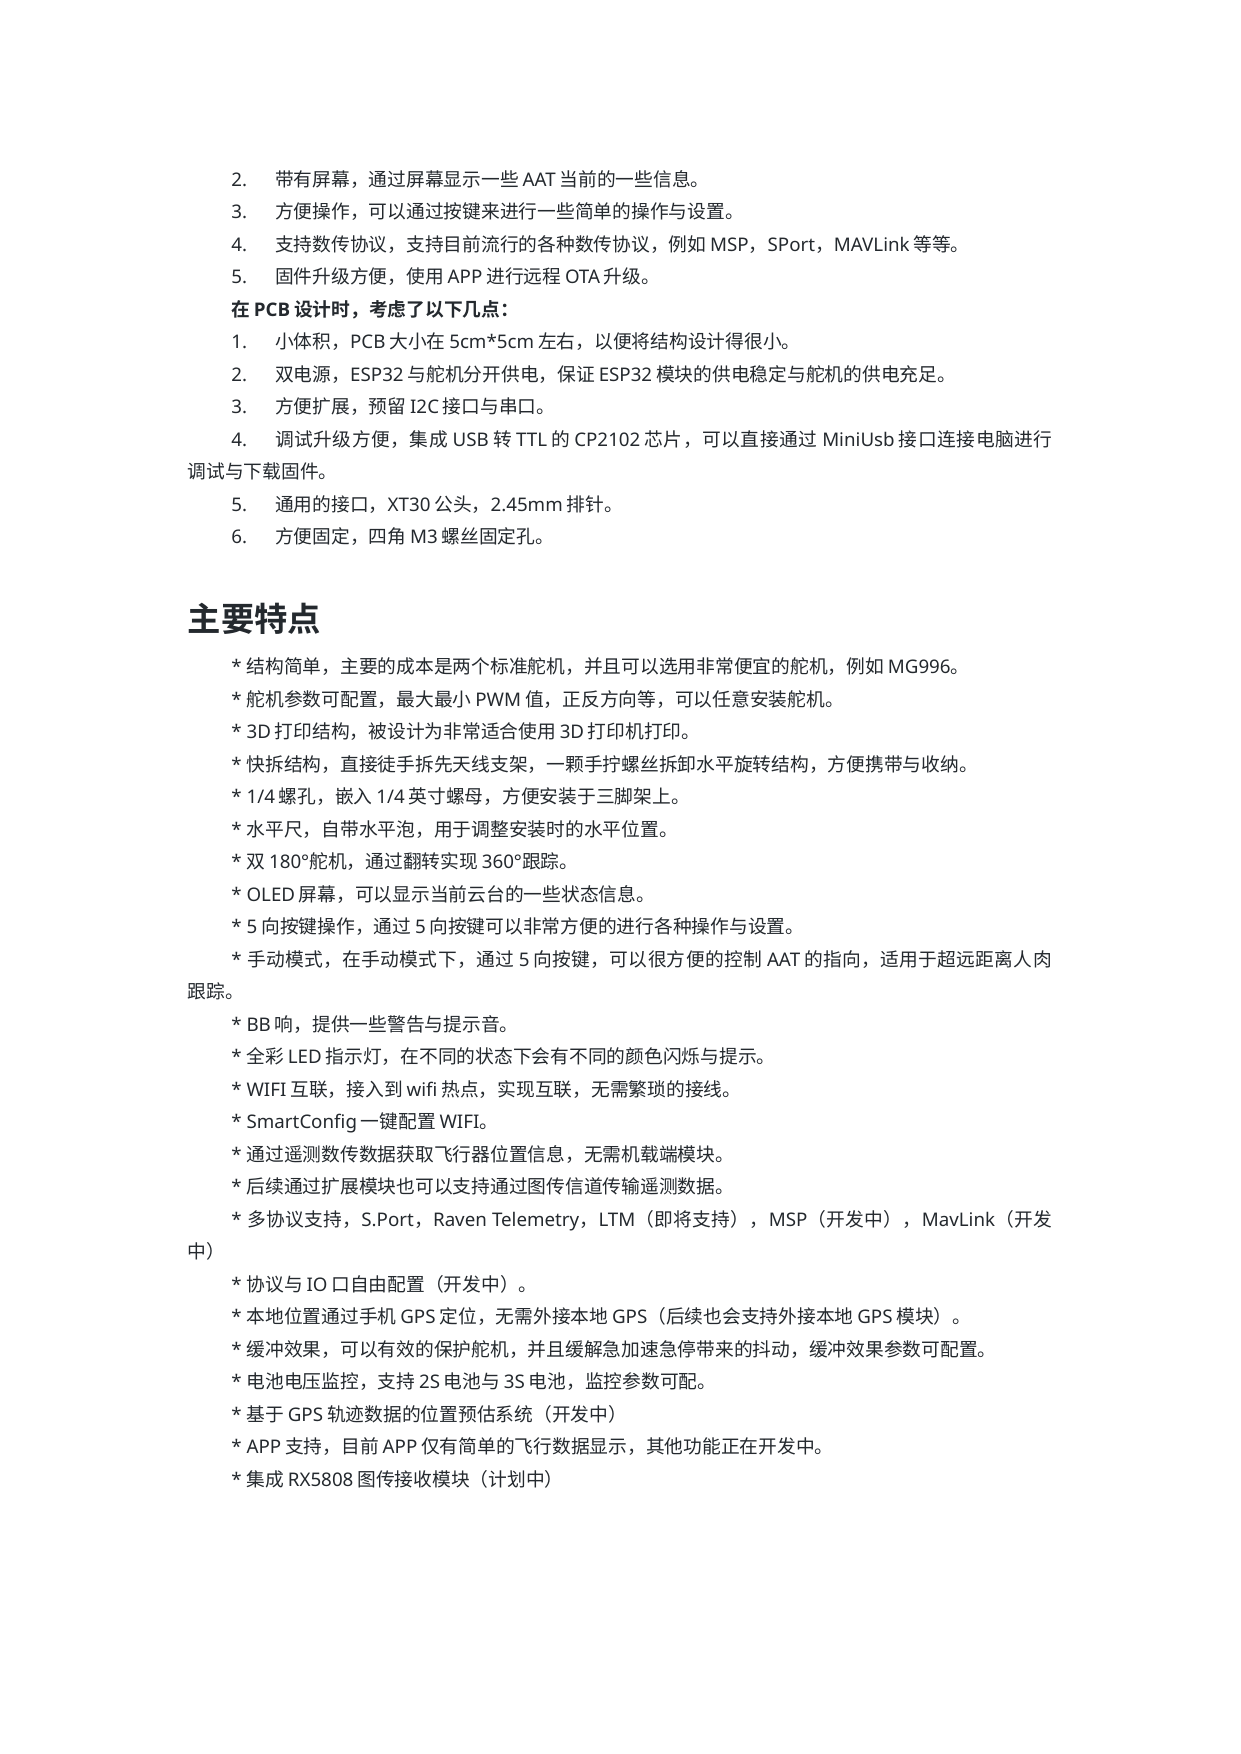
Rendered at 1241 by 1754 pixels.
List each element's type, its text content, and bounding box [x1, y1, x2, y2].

text * 电池电压监控，支持2S电池与3S电池，监控参数可配。 [187, 1364, 1053, 1397]
list 通用的接口，XT30公头，2.45mm排针。 [187, 487, 1053, 519]
list 带有屏幕，通过屏幕显示一些AAT当前的一些信息。 [187, 162, 1053, 194]
list 方便扩展，预留I2C接口与串口。 [187, 389, 1053, 422]
text * 通过遥测数传数据获取飞行器位置信息，无需机载端模块。 [187, 1137, 1053, 1169]
text * 基于GPS轨迹数据的位置预估系统（开发中） [187, 1397, 1053, 1429]
text * 舵机参数可配置，最大最小PWM值，正反方向等，可以任意安装舵机。 [187, 682, 1053, 714]
text 主要特点 [187, 584, 1053, 649]
text * 缓冲效果，可以有效的保护舵机，并且缓解急加速急停带来的抖动，缓冲效果参数可配置。 [187, 1332, 1053, 1364]
list 双电源，ESP32与舵机分开供电，保证ESP32模块的供电稳定与舵机的供电充足。 [187, 357, 1053, 389]
text * 1/4螺孔，嵌入1/4英寸螺母，方便安装于三脚架上。 [187, 779, 1053, 812]
text * OLED屏幕，可以显示当前云台的一些状态信息。 [187, 877, 1053, 909]
text * 多协议支持，S.Port，Raven Telemetry，LTM（即将支持），MSP（开发中），MavLink（开发中） [187, 1202, 1053, 1267]
text * SmartConfig一键配置WIFI。 [187, 1104, 1053, 1137]
list 固件升级方便，使用APP进行远程OTA升级。 [187, 259, 1053, 292]
list 调试升级方便，集成USB转TTL的CP2102芯片，可以直接通过MiniUsb接口连接电脑进行调试与下载固件。 [187, 422, 1053, 487]
text * WIFI互联，接入到wifi热点，实现互联，无需繁琐的接线。 [187, 1072, 1053, 1104]
list 方便固定，四角M3螺丝固定孔。 [187, 519, 1053, 552]
text * 手动模式，在手动模式下，通过5向按键，可以很方便的控制AAT的指向，适用于超远距离人肉跟踪。 [187, 942, 1053, 1007]
list 小体积，PCB大小在5cm*5cm左右，以便将结构设计得很小。 [187, 324, 1053, 357]
text * 结构简单，主要的成本是两个标准舵机，并且可以选用非常便宜的舵机，例如MG996。 [187, 649, 1053, 682]
text * 协议与IO口自由配置（开发中）。 [187, 1267, 1053, 1299]
list 支持数传协议，支持目前流行的各种数传协议，例如MSP，SPort，MAVLink等等。 [187, 227, 1053, 259]
text * APP支持，目前APP仅有简单的飞行数据显示，其他功能正在开发中。 [187, 1429, 1053, 1462]
text * 全彩LED指示灯，在不同的状态下会有不同的颜色闪烁与提示。 [187, 1039, 1053, 1072]
text * BB响，提供一些警告与提示音。 [187, 1007, 1053, 1039]
text * 快拆结构，直接徒手拆先天线支架，一颗手拧螺丝拆卸水平旋转结构，方便携带与收纳。 [187, 747, 1053, 779]
text * 5向按键操作，通过5向按键可以非常方便的进行各种操作与设置。 [187, 909, 1053, 942]
text * 水平尺，自带水平泡，用于调整安装时的水平位置。 [187, 812, 1053, 844]
list 方便操作，可以通过按键来进行一些简单的操作与设置。 [187, 194, 1053, 227]
text 在PCB设计时，考虑了以下几点： [187, 292, 1053, 324]
text * 后续通过扩展模块也可以支持通过图传信道传输遥测数据。 [187, 1169, 1053, 1202]
text * 本地位置通过手机GPS定位，无需外接本地GPS（后续也会支持外接本地GPS模块）。 [187, 1299, 1053, 1332]
text * 双180°舵机，通过翻转实现360°跟踪。 [187, 844, 1053, 877]
text * 集成RX5808图传接收模块（计划中） [187, 1462, 1053, 1494]
text * 3D打印结构，被设计为非常适合使用3D打印机打印。 [187, 714, 1053, 747]
